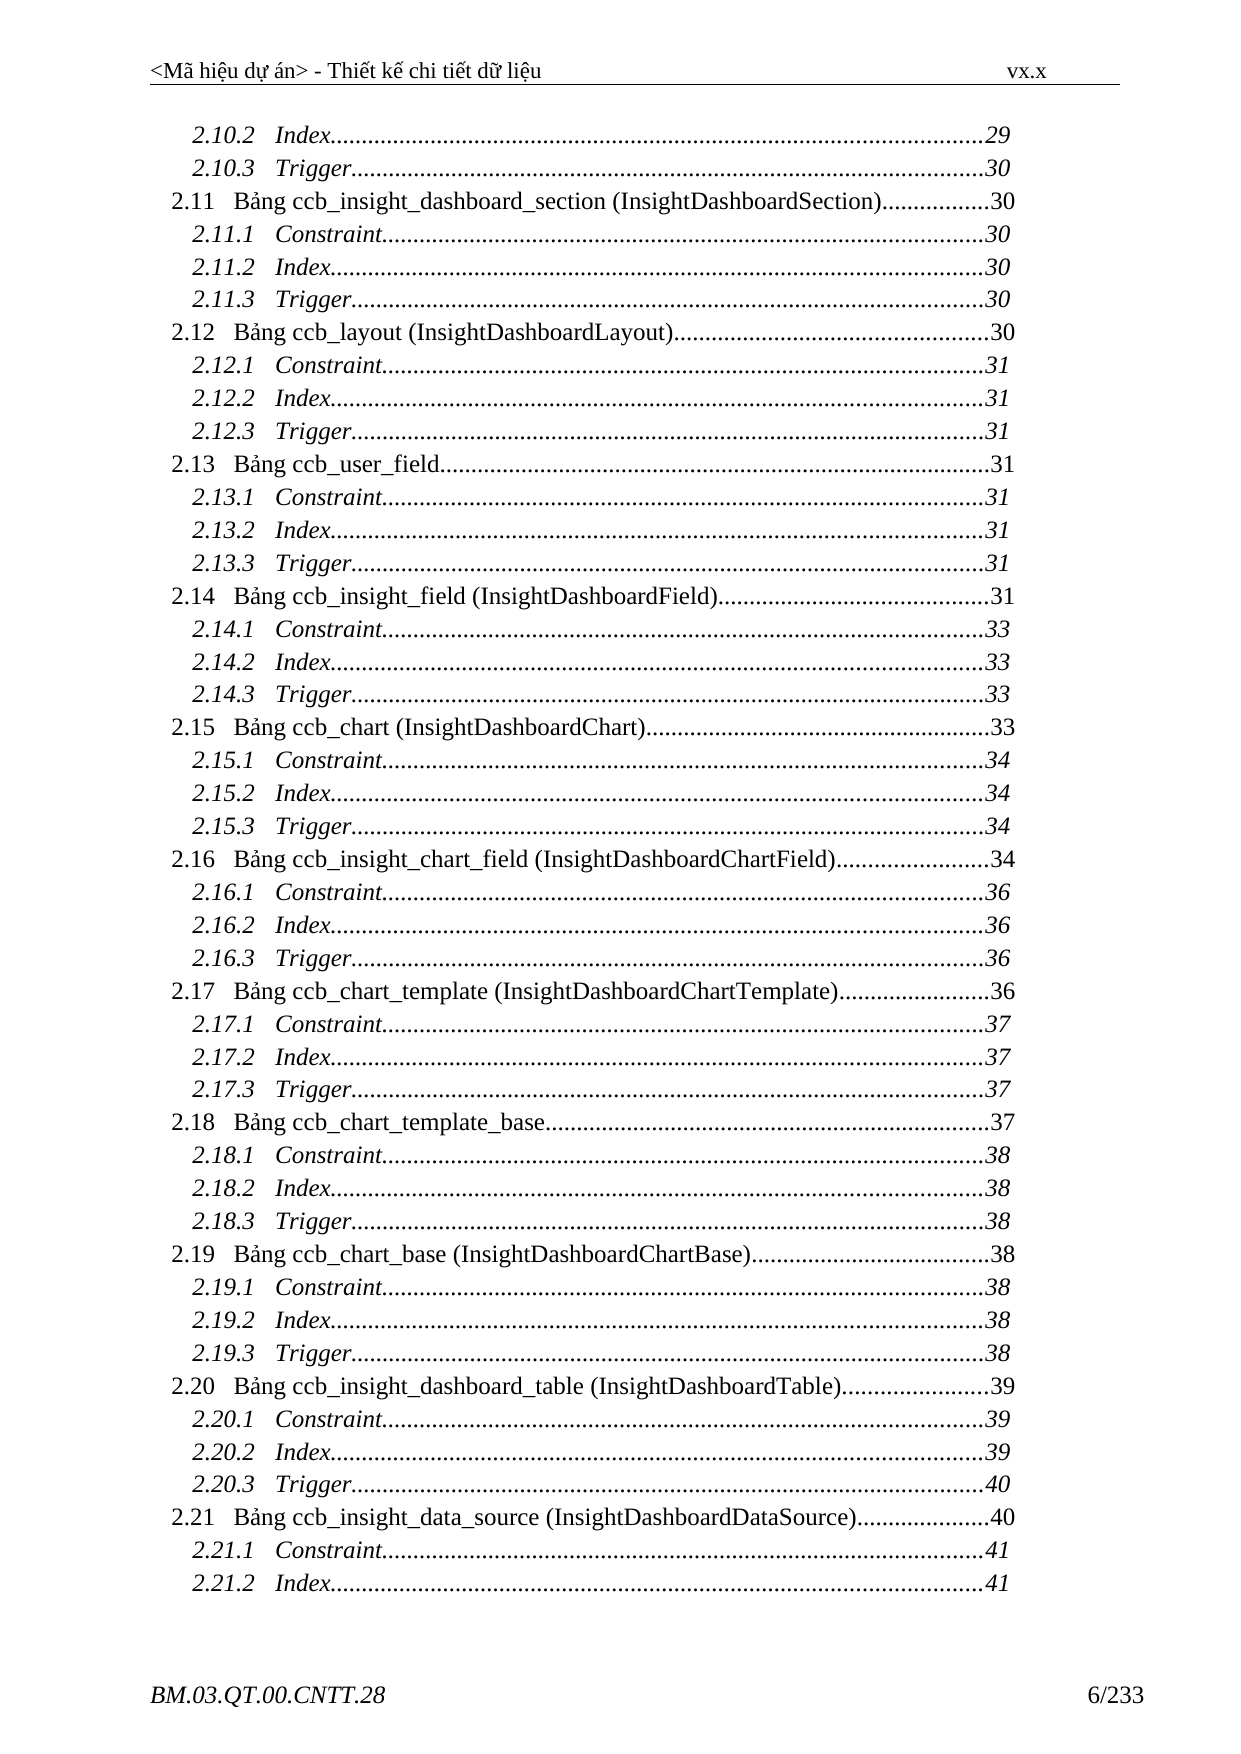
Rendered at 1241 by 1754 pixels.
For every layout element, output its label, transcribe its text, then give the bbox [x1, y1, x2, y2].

text 2.12 Bảng ccb_layout (InsightDashboardLayout) 30 [171, 317, 1120, 346]
text 2.11.1 Constraint 30 [192, 219, 1120, 247]
text 2.21 Bảng ccb_insight_data_source (InsightDashboardDataSource) 40 [171, 1502, 1120, 1531]
text 2.19.2 Index 38 [192, 1305, 1120, 1334]
text 2.16 Bảng ccb_insight_chart_field (InsightDashboardChartField) 34 [171, 844, 1120, 873]
text 2.14.3 Trigger 33 [192, 679, 1120, 708]
text 2.12.2 Index 31 [192, 383, 1120, 412]
text 2.19.3 Trigger 38 [192, 1338, 1120, 1367]
text 2.11.2 Index 30 [192, 252, 1120, 280]
text 2.16.1 Constraint 36 [192, 877, 1120, 906]
text 2.11 Bảng ccb_insight_dashboard_section (InsightDashboardSection) 30 [171, 186, 1120, 214]
text 2.17.3 Trigger 37 [192, 1074, 1120, 1103]
text 2.18.3 Trigger 38 [192, 1206, 1120, 1235]
text 2.21.1 Constraint 41 [192, 1535, 1120, 1564]
text 2.15.1 Constraint 34 [192, 745, 1120, 774]
text 2.15 Bảng ccb_chart (InsightDashboardChart) 33 [171, 712, 1120, 741]
text 2.20.2 Index 39 [192, 1437, 1120, 1465]
text 2.13 Bảng ccb_user_field 31 [171, 449, 1120, 478]
text 2.21.2 Index 41 [192, 1568, 1120, 1597]
text 2.19 Bảng ccb_chart_base (InsightDashboardChartBase) 38 [171, 1239, 1120, 1268]
text 2.18.2 Index 38 [192, 1173, 1120, 1202]
text 2.14 Bảng ccb_insight_field (InsightDashboardField) 31 [171, 581, 1120, 609]
text 2.11.3 Trigger 30 [192, 284, 1120, 313]
text 2.17.1 Constraint 37 [192, 1009, 1120, 1037]
text 2.15.3 Trigger 34 [192, 811, 1120, 840]
text 2.20.3 Trigger 40 [192, 1469, 1120, 1498]
text 2.18.1 Constraint 38 [192, 1140, 1120, 1169]
text 2.10.3 Trigger 30 [192, 153, 1120, 182]
text 2.13.1 Constraint 31 [192, 482, 1120, 511]
text 2.14.1 Constraint 33 [192, 614, 1120, 642]
text 2.17.2 Index 37 [192, 1042, 1120, 1070]
text 2.12.3 Trigger 31 [192, 416, 1120, 445]
text 2.14.2 Index 33 [192, 647, 1120, 675]
text 2.15.2 Index 34 [192, 778, 1120, 807]
text 2.16.2 Index 36 [192, 910, 1120, 939]
text 2.12.1 Constraint 31 [192, 350, 1120, 379]
text 2.13.3 Trigger 31 [192, 548, 1120, 577]
text 2.13.2 Index 31 [192, 515, 1120, 544]
text 2.17 Bảng ccb_chart_template (InsightDashboardChartTemplate) 36 [171, 976, 1120, 1004]
text 2.19.1 Constraint 38 [192, 1272, 1120, 1301]
text 2.10.2 Index 29 [192, 120, 1120, 149]
text 2.20.1 Constraint 39 [192, 1404, 1120, 1432]
text 2.18 Bảng ccb_chart_template_base 37 [171, 1107, 1120, 1136]
text 2.20 Bảng ccb_insight_dashboard_table (InsightDashboardTable) 39 [171, 1371, 1120, 1399]
text 2.16.3 Trigger 36 [192, 943, 1120, 972]
